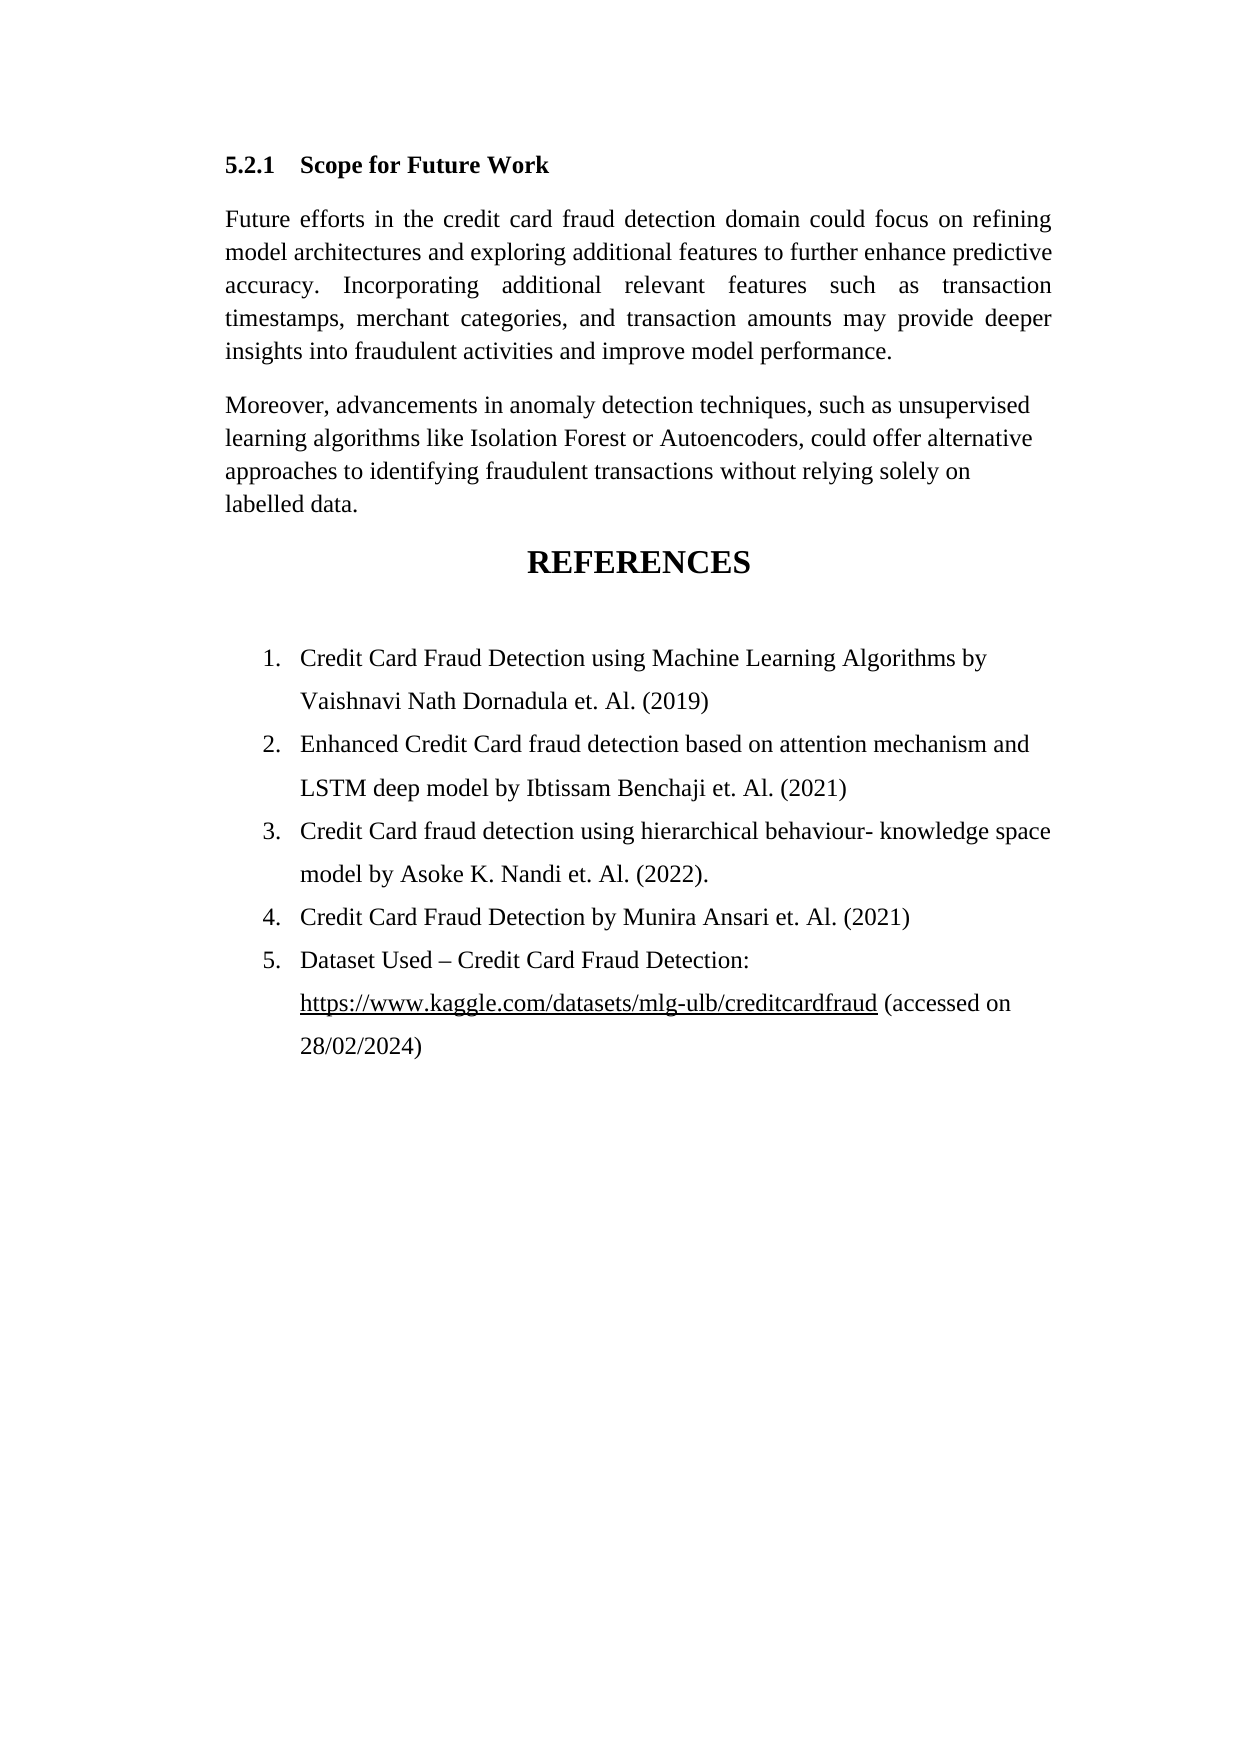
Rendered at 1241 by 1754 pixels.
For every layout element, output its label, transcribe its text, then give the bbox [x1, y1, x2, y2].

list Enhanced Credit Card fraud detection based on attention mechanism and LSTM deep model by Ibtissam Benchaji et. Al. (2021) [262, 729, 1053, 801]
text Moreover, advancements in anomaly detection techniques, such as unsupervised learning algorithms like Isolation Forest or Autoencoders, could offer alternative approaches to identifying fraudulent transactions without relying solely on labelled data. [225, 390, 1053, 518]
text REFERENCES [225, 543, 1053, 581]
text Future efforts in the credit card fraud detection domain could focus on refining model architectures and exploring additional features to further enhance predictive accuracy. Incorporating additional relevant features such as transaction timestamps, merchant categories, and transaction amounts may provide deeper insights into fraudulent activities and improve model performance. [225, 204, 1053, 365]
list Credit Card Fraud Detection by Munira Ansari et. Al. (2021) [262, 902, 1053, 931]
list Dataset Used – Credit Card Fraud Detection: https://www.kaggle.com/datasets/mlg-ulb/creditcardfraud (accessed on 28/02/2024) [262, 945, 1053, 1060]
list Credit Card fraud detection using hierarchical behaviour- knowledge space model by Asoke K. Nandi et. Al. (2022). [262, 816, 1053, 888]
list Credit Card Fraud Detection using Machine Learning Algorithms by Vaishnavi Nath Dornadula et. Al. (2019) [262, 643, 1053, 715]
list Scope for Future Work [225, 150, 1053, 179]
